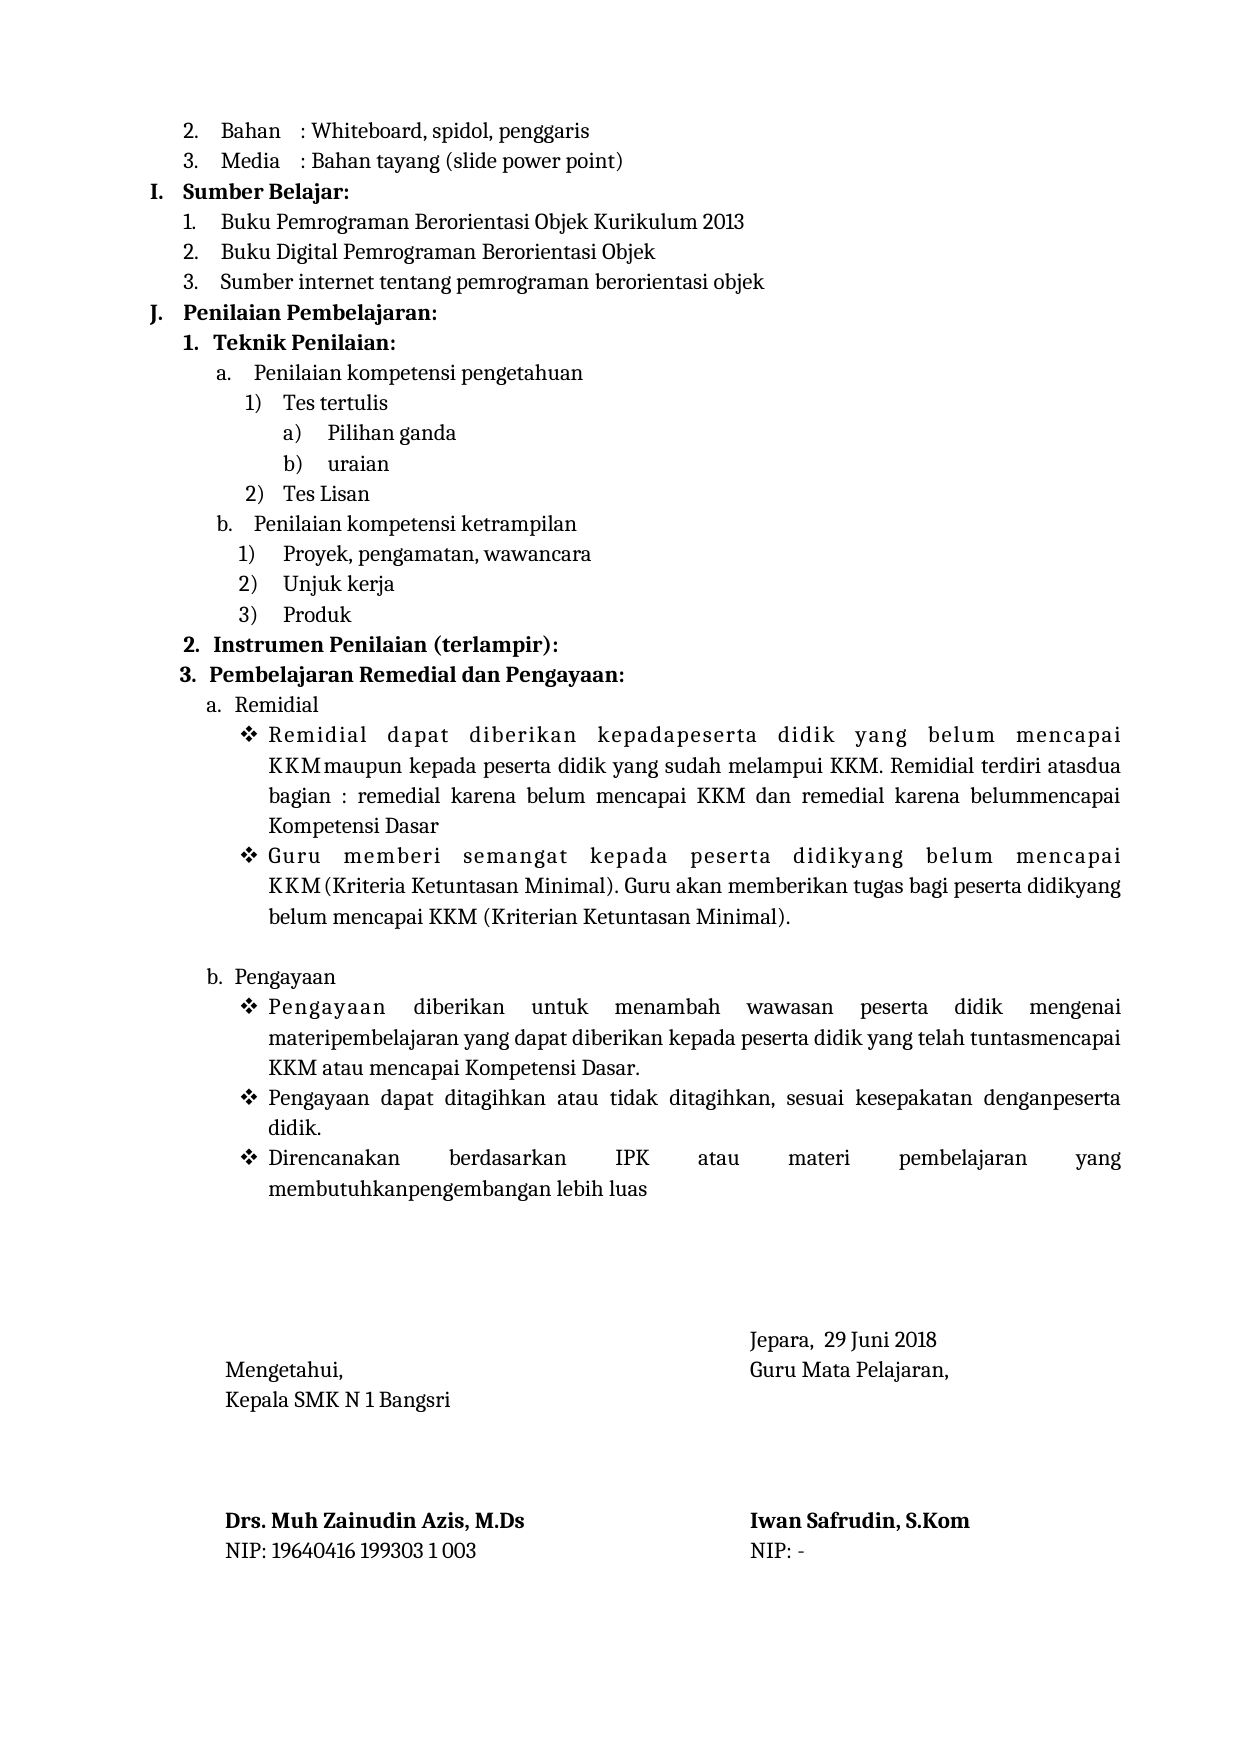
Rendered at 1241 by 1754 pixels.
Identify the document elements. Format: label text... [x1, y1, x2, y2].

list Pengayaan [206, 964, 1122, 990]
list Teknik Penilaian: [183, 329, 1122, 356]
list Instrumen Penilaian (terlampir): [183, 632, 1122, 658]
list Remidial [206, 692, 1122, 718]
list Media : Bahan tayang (slide power point) [183, 148, 1122, 175]
list Buku Pemrograman Berorientasi Objek Kurikulum 2013 [183, 209, 1122, 235]
list Tes tertulis [245, 390, 1122, 416]
list Bahan : Whiteboard, spidol, penggaris [183, 118, 1122, 144]
list Tes Lisan [245, 481, 1122, 507]
list Unjuk kerja [239, 571, 1122, 598]
list Penilaian kompetensi ketrampilan [216, 511, 1122, 537]
text Kepala SMK N 1 Bangsri [150, 1387, 1122, 1413]
list Pilihan ganda [283, 420, 1122, 447]
list Buku Digital Pemrograman Berorientasi Objek [183, 239, 1122, 265]
text Jepara, 29 Juni 2018 [675, 1326, 1122, 1353]
list Proyek, pengamatan, wawancara [239, 541, 1122, 567]
list Pengayaan diberikan untuk menambah wawasan peserta didik mengenai materipembelajaran yang dapat diberikan kepada peserta didik yang telah tuntasmencapai KKM atau mencapai Kompetensi Dasar. [239, 994, 1122, 1081]
list Penilaian Pembelajaran: [150, 299, 1122, 326]
list Pembelajaran Remedial dan Pengayaan: [179, 662, 1122, 688]
list Produk [239, 601, 1122, 628]
list Sumber internet tentang pemrograman berorientasi objek [183, 269, 1122, 296]
text Drs. Muh Zainudin Azis, M.Ds Iwan Safrudin, S.Kom [150, 1508, 1122, 1534]
list Remidial dapat diberikan kepadapeserta didik yang belum mencapai KKMmaupun kepada peserta didik yang sudah melampui KKM. Remidial terdiri atasdua bagian : remedial karena belum mencapai KKM dan remedial karena belummencapai Kompetensi Dasar [239, 722, 1122, 839]
list Penilaian kompetensi pengetahuan [216, 360, 1122, 386]
list Pengayaan dapat ditagihkan atau tidak ditagihkan, sesuai kesepakatan denganpeserta didik. [239, 1085, 1122, 1141]
text Mengetahui, Guru Mata Pelajaran, [150, 1357, 1122, 1383]
list Sumber Belajar: [150, 178, 1122, 205]
list Direncanakan berdasarkan IPK atau materi pembelajaran yang membutuhkanpengembangan lebih luas [239, 1145, 1122, 1202]
list Guru memberi semangat kepada peserta didikyang belum mencapai KKM(Kriteria Ketuntasan Minimal). Guru akan memberikan tugas bagi peserta didikyang belum mencapai KKM (Kriterian Ketuntasan Minimal). [239, 843, 1122, 930]
list uraian [283, 450, 1122, 477]
text NIP: 19640416 199303 1 003 NIP: - [150, 1538, 1122, 1564]
